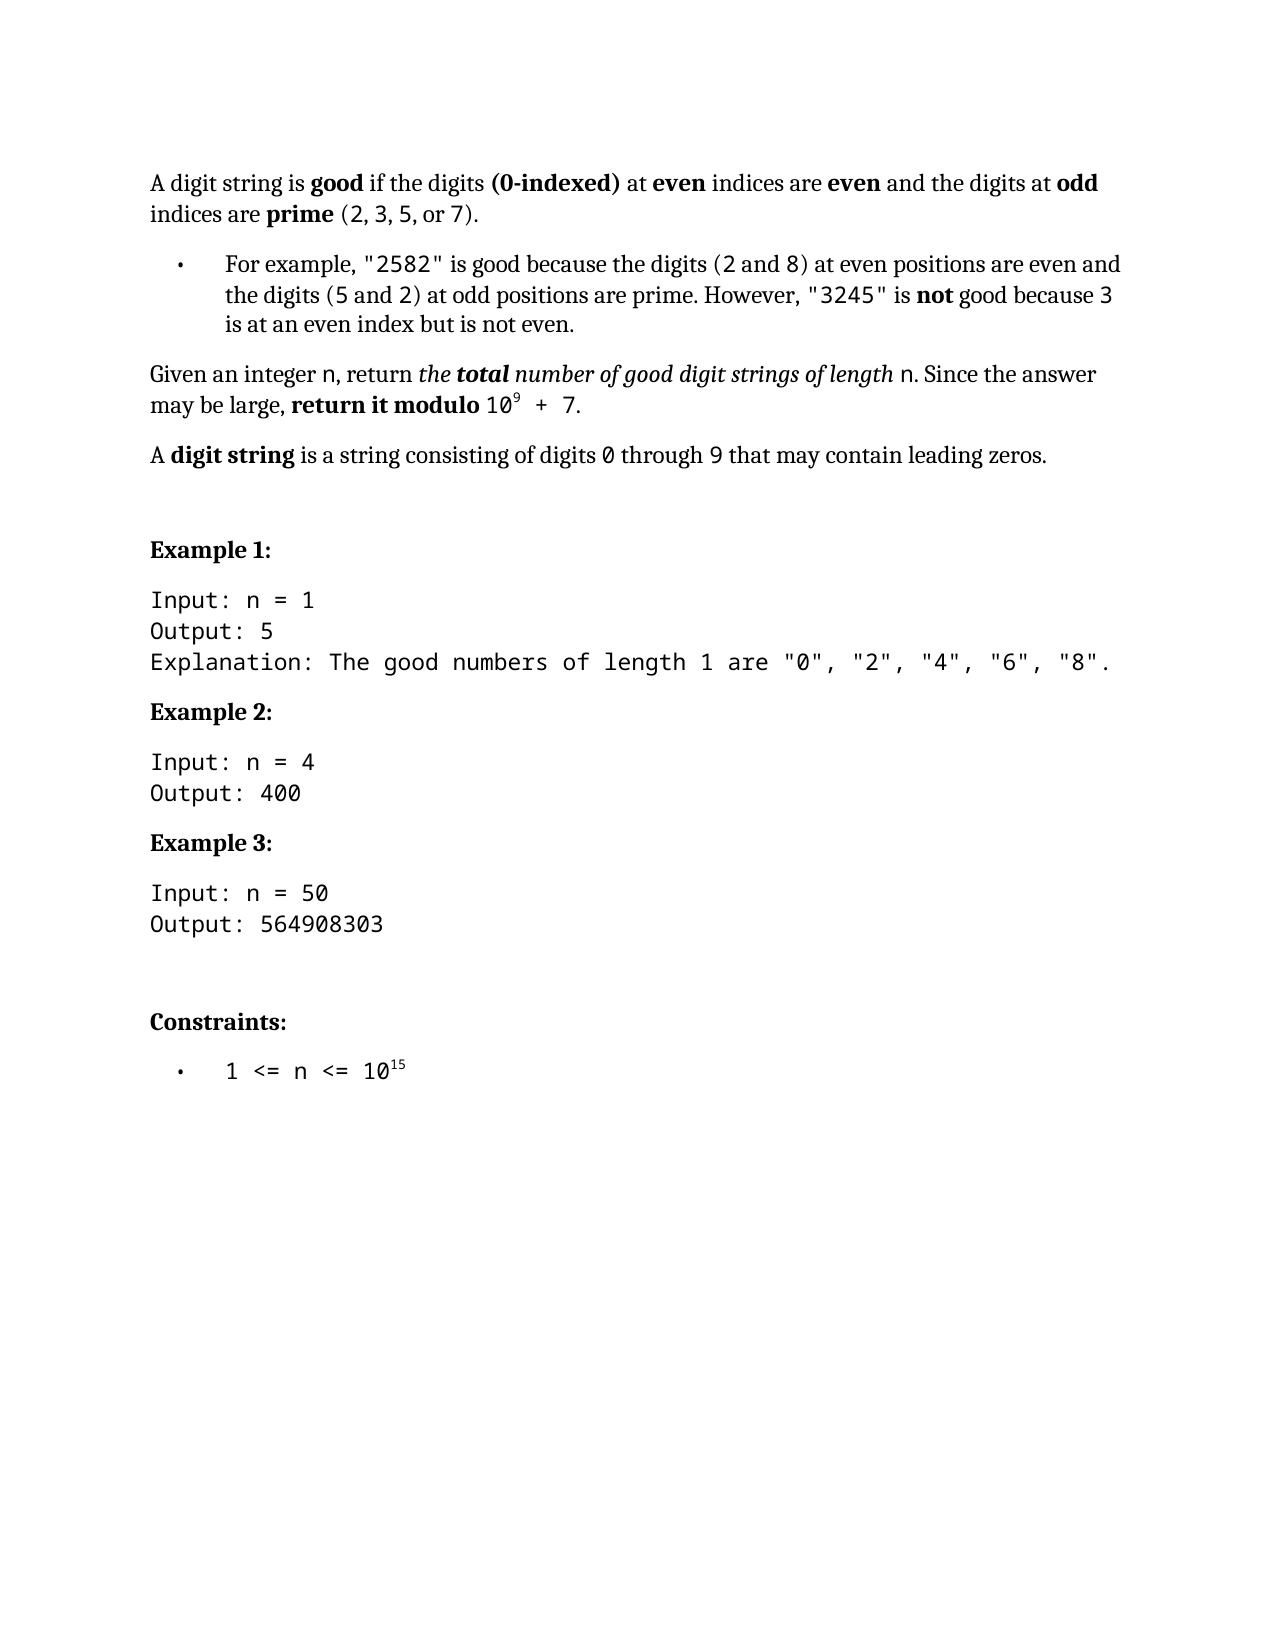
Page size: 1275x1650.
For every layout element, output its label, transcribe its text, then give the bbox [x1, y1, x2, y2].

text Input: n = 1 Output: 5 Explanation: The good numbers of length 1 are "0", "2", "4", "6", "8". [150, 584, 1125, 677]
text Input: n = 50 Output: 564908303 [150, 877, 1125, 939]
text Example 1: [150, 536, 1125, 565]
text Given an integer n, return the total number of good digit strings of length n. Since the answer may be large, return it modulo 109 + 7. [150, 357, 1125, 420]
text A digit string is a string consisting of digits 0 through 9 that may contain leading zeros. [150, 439, 1125, 470]
list 1 <= n <= 1015 [175, 1055, 1125, 1086]
list For example, "2582" is good because the digits (2 and 8) at even positions are even and the digits (5 and 2) at odd positions are prime. However, "3245" is not good because 3 is at an even index but is not even. [175, 247, 1125, 339]
text Example 3: [150, 829, 1125, 858]
text A digit string is good if the digits (0-indexed) at even indices are even and the digits at odd indices are prime (2, 3, 5, or 7). [150, 169, 1125, 229]
text Constraints: [150, 1007, 1125, 1036]
text Example 2: [150, 698, 1125, 727]
text Input: n = 4 Output: 400 [150, 746, 1125, 808]
